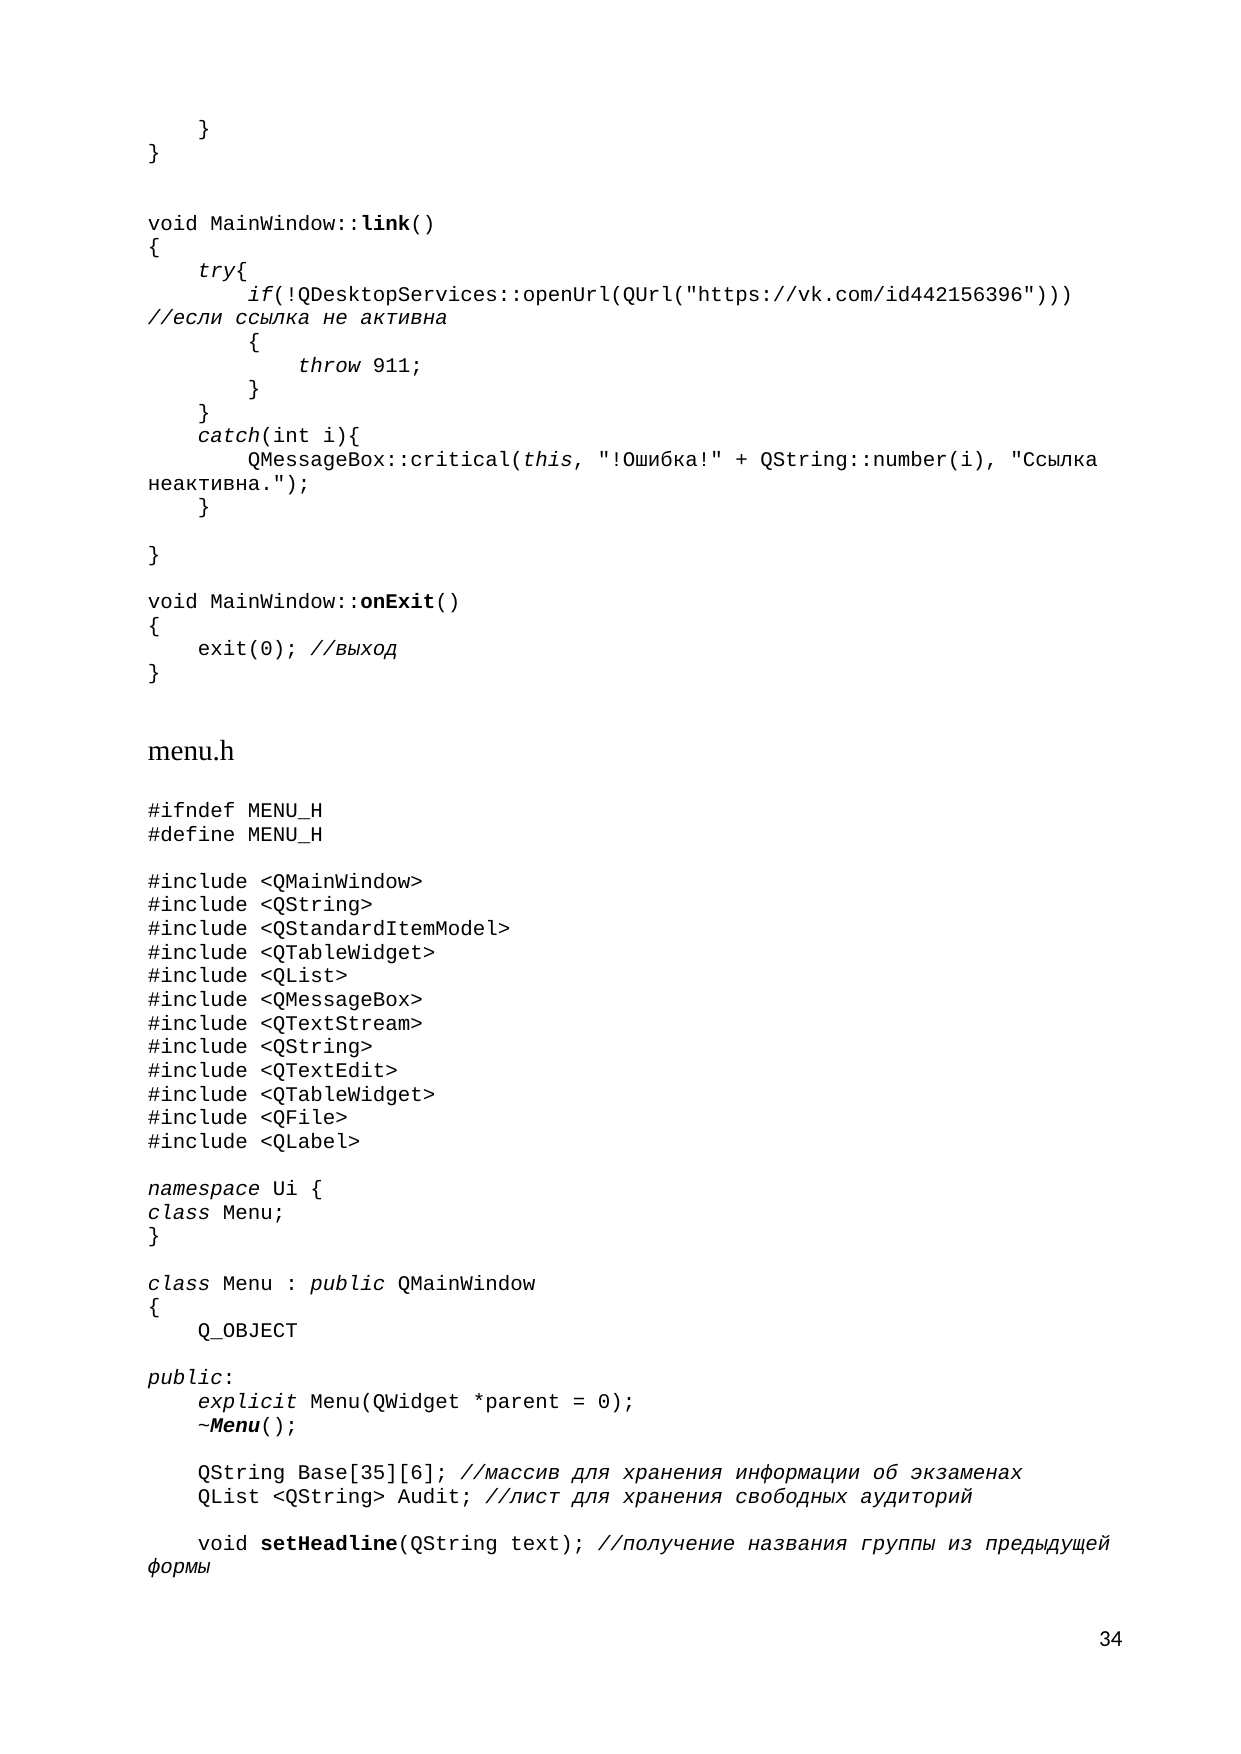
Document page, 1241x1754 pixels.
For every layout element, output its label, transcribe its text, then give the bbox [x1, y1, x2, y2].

text } [148, 496, 1122, 520]
text } [148, 402, 1122, 426]
text { [148, 1296, 1122, 1320]
text #include <QTableWidget> [148, 942, 1122, 965]
text class Menu; [148, 1202, 1122, 1226]
text { [148, 615, 1122, 638]
text #include <QLabel> [148, 1131, 1122, 1154]
text #include <QMessageBox> [148, 989, 1122, 1013]
text class Menu : public QMainWindow [148, 1273, 1122, 1296]
text catch(int i){ [148, 426, 1122, 449]
text } [148, 544, 1122, 567]
text menu.h [148, 733, 1122, 766]
text #include <QString> [148, 1036, 1122, 1060]
text QList <QString> Audit; //лист для хранения свободных аудиторий [148, 1486, 1122, 1509]
text Q_OBJECT [148, 1320, 1122, 1344]
text #ifndef MENU_H [148, 800, 1122, 823]
text #define MENU_H [148, 823, 1122, 847]
text exit(0); //выход [148, 638, 1122, 662]
text { [148, 236, 1122, 260]
text #include <QTextEdit> [148, 1060, 1122, 1084]
text namespace Ui { [148, 1178, 1122, 1202]
text #include <QString> [148, 894, 1122, 918]
text } [148, 1226, 1122, 1249]
text #include <QMainWindow> [148, 871, 1122, 894]
text #include <QStandardItemModel> [148, 918, 1122, 942]
text { [148, 331, 1122, 354]
text void MainWindow::onExit() [148, 591, 1122, 615]
text #include <QTextStream> [148, 1013, 1122, 1036]
text explicit Menu(QWidget *parent = 0); [148, 1391, 1122, 1415]
text } [148, 142, 1122, 165]
text #include <QList> [148, 965, 1122, 989]
text public: [148, 1367, 1122, 1391]
text #include <QFile> [148, 1107, 1122, 1131]
text throw 911; [148, 354, 1122, 378]
text } [148, 378, 1122, 402]
text try{ [148, 260, 1122, 284]
text void setHeadline(QString text); //получение названия группы из предыдущей формы [148, 1533, 1122, 1580]
text QString Base[35][6]; //массив для хранения информации об экзаменах [148, 1462, 1122, 1486]
text ~Menu(); [148, 1415, 1122, 1438]
text } [148, 118, 1122, 142]
text QMessageBox::critical(this, "!Ошибка!" + QString::number(i), "Ссылка неактивна."); [148, 449, 1122, 496]
text } [148, 662, 1122, 686]
text if(!QDesktopServices::openUrl(QUrl("https://vk.com/id442156396"))) //если ссылка не активна [148, 284, 1122, 331]
text void MainWindow::link() [148, 213, 1122, 236]
text #include <QTableWidget> [148, 1084, 1122, 1107]
